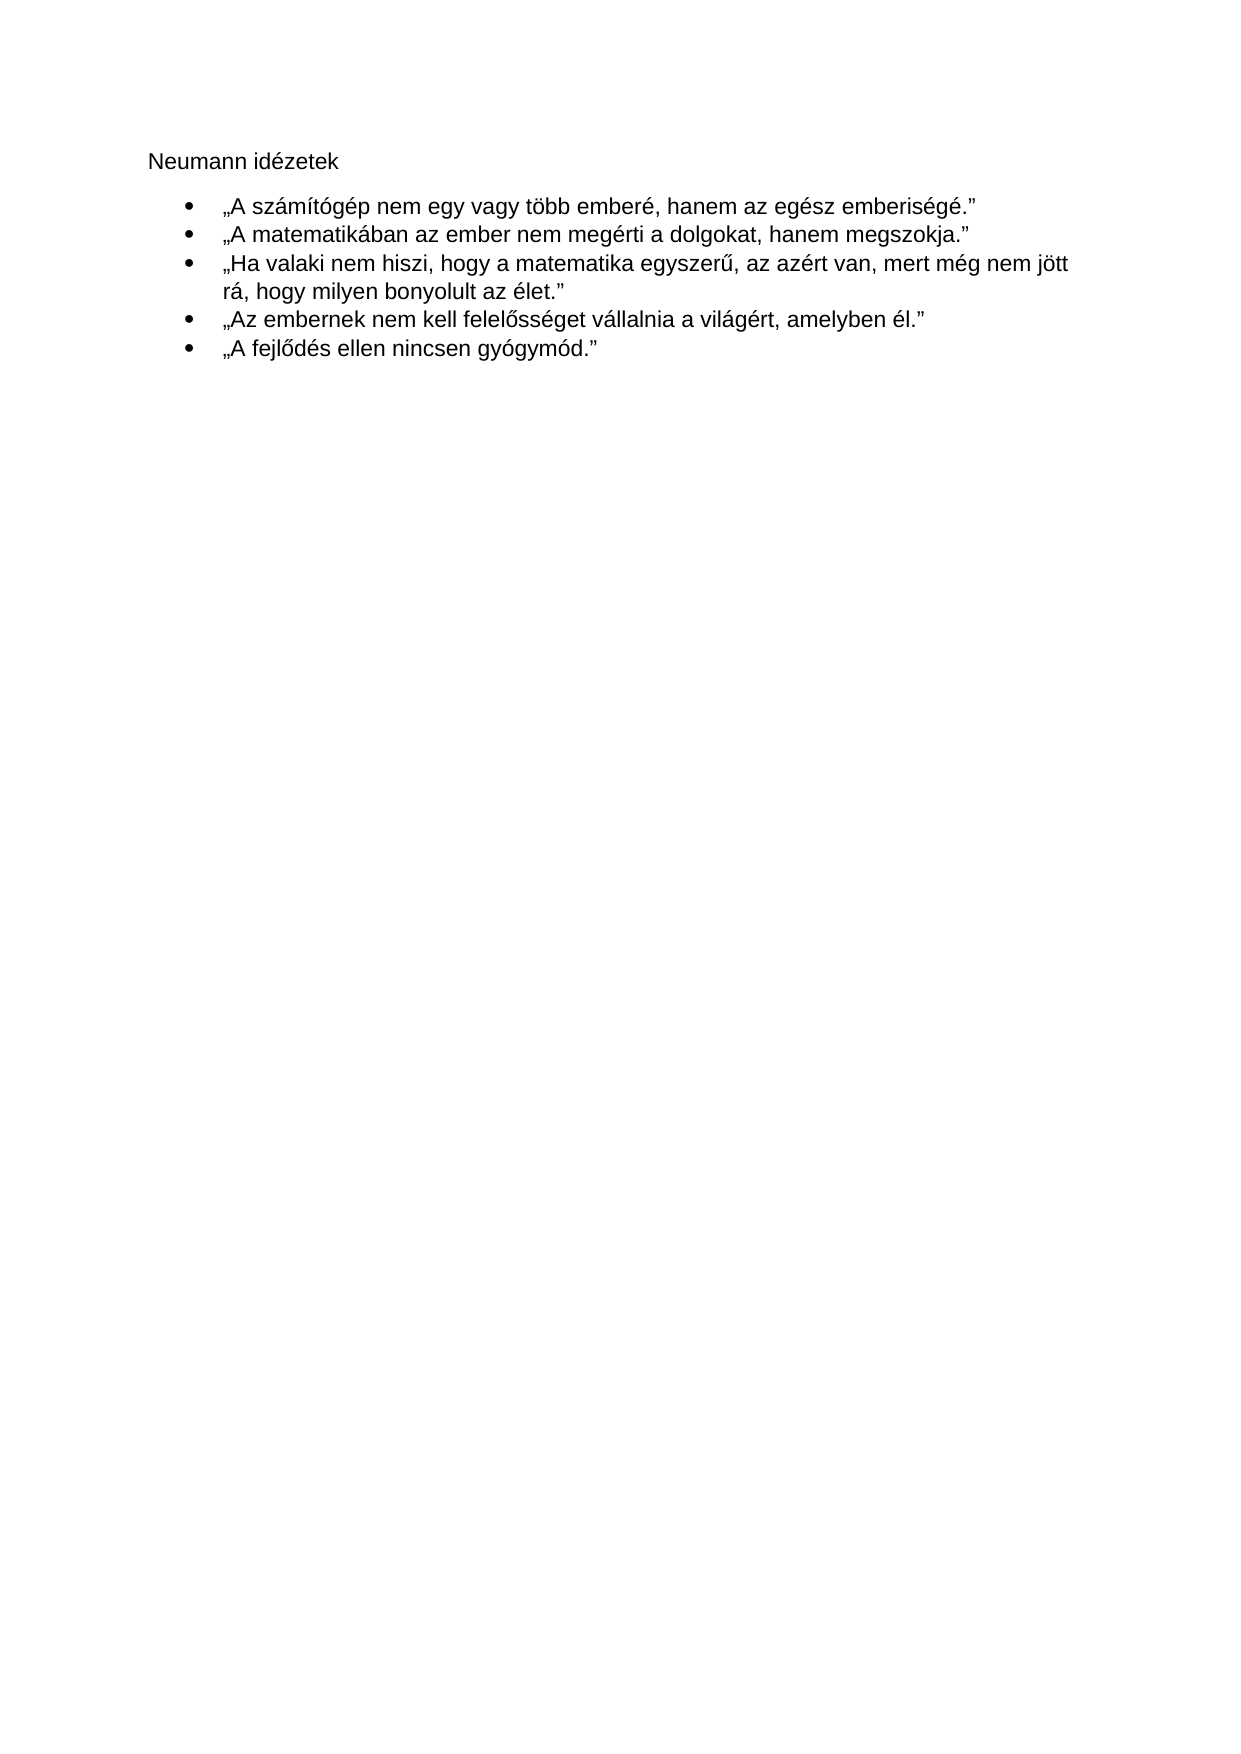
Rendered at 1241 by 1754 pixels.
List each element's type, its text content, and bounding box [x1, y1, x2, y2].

list „A fejlődés ellen nincsen gyógymód.” [185, 335, 1093, 361]
list „A számítógép nem egy vagy több emberé, hanem az egész emberiségé.” [185, 193, 1093, 219]
list „A matematikában az ember nem megérti a dolgokat, hanem megszokja.” [185, 221, 1093, 247]
list „Ha valaki nem hiszi, hogy a matematika egyszerű, az azért van, mert még nem jött rá, hogy milyen bonyolult az élet.” [185, 249, 1093, 304]
list „Az embernek nem kell felelősséget vállalnia a világért, amelyben él.” [185, 306, 1093, 333]
text Neumann idézetek [148, 148, 1093, 174]
